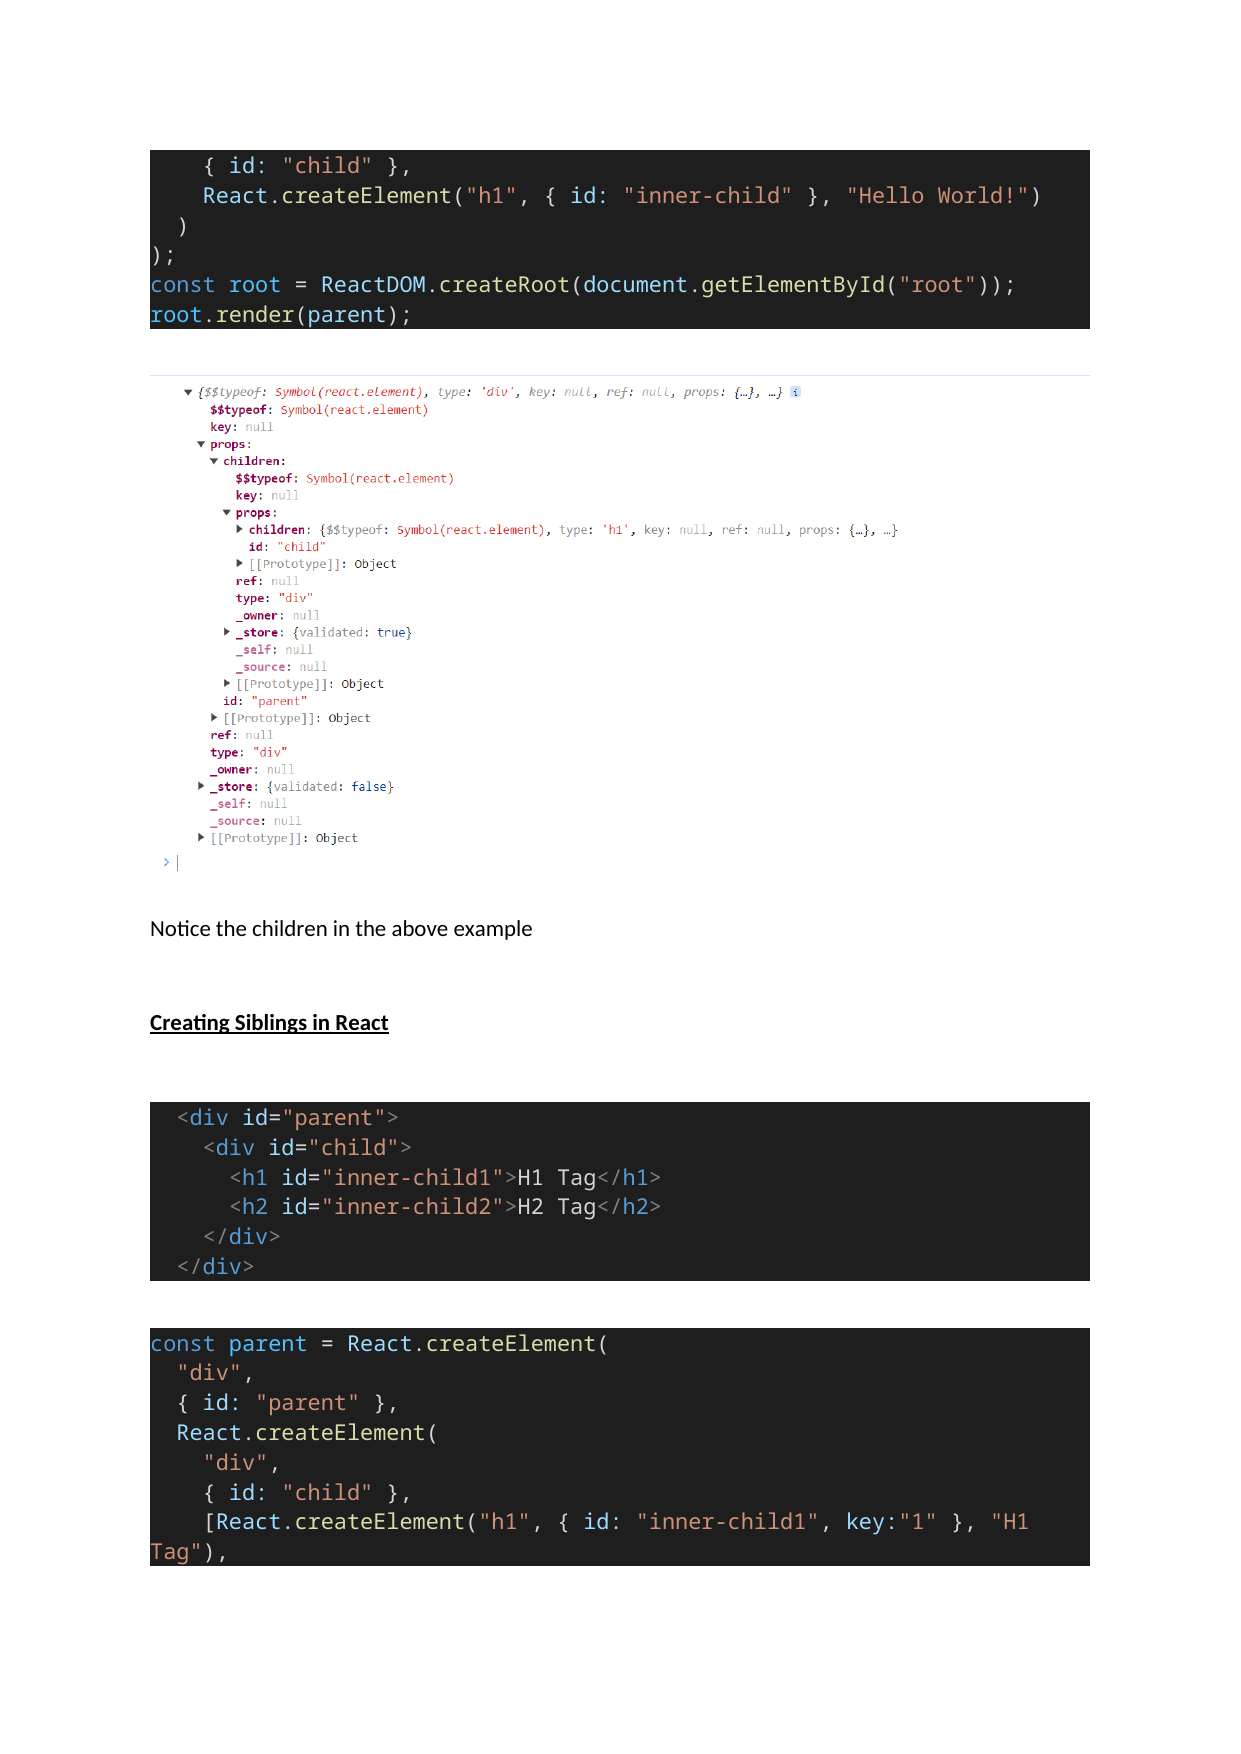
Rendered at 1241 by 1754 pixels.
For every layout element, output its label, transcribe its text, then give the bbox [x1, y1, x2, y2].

text const parent = React.createElement( [150, 1328, 1090, 1357]
text ); [150, 239, 1090, 269]
text const root = ReactDOM.createRoot(document.getElementById("root")); [150, 269, 1090, 299]
text <h2 id="inner-child2">H2 Tag</h2> [150, 1191, 1090, 1221]
text </div> [150, 1221, 1090, 1251]
text "div", [150, 1357, 1090, 1387]
text { id: "child" }, [150, 1477, 1090, 1506]
text React.createElement( [150, 1417, 1090, 1447]
text "div", [150, 1447, 1090, 1477]
text <div id="parent"> [150, 1102, 1090, 1132]
text { id: "parent" }, [150, 1387, 1090, 1417]
text ) [150, 209, 1090, 239]
text root.render(parent); [150, 299, 1090, 329]
text Notice the children in the above example [150, 914, 1090, 942]
text { id: "child" }, [150, 150, 1090, 180]
picture [150, 375, 1091, 896]
text React.createElement("h1", { id: "inner-child" }, "Hello World!") [150, 180, 1090, 209]
text [React.createElement("h1", { id: "inner-child1", key:"1" }, "H1 Tag"), [150, 1506, 1090, 1566]
text <div id="child"> [150, 1132, 1090, 1162]
text </div> [150, 1251, 1090, 1281]
text Creating Siblings in React [150, 1008, 1090, 1036]
text <h1 id="inner-child1">H1 Tag</h1> [150, 1162, 1090, 1191]
